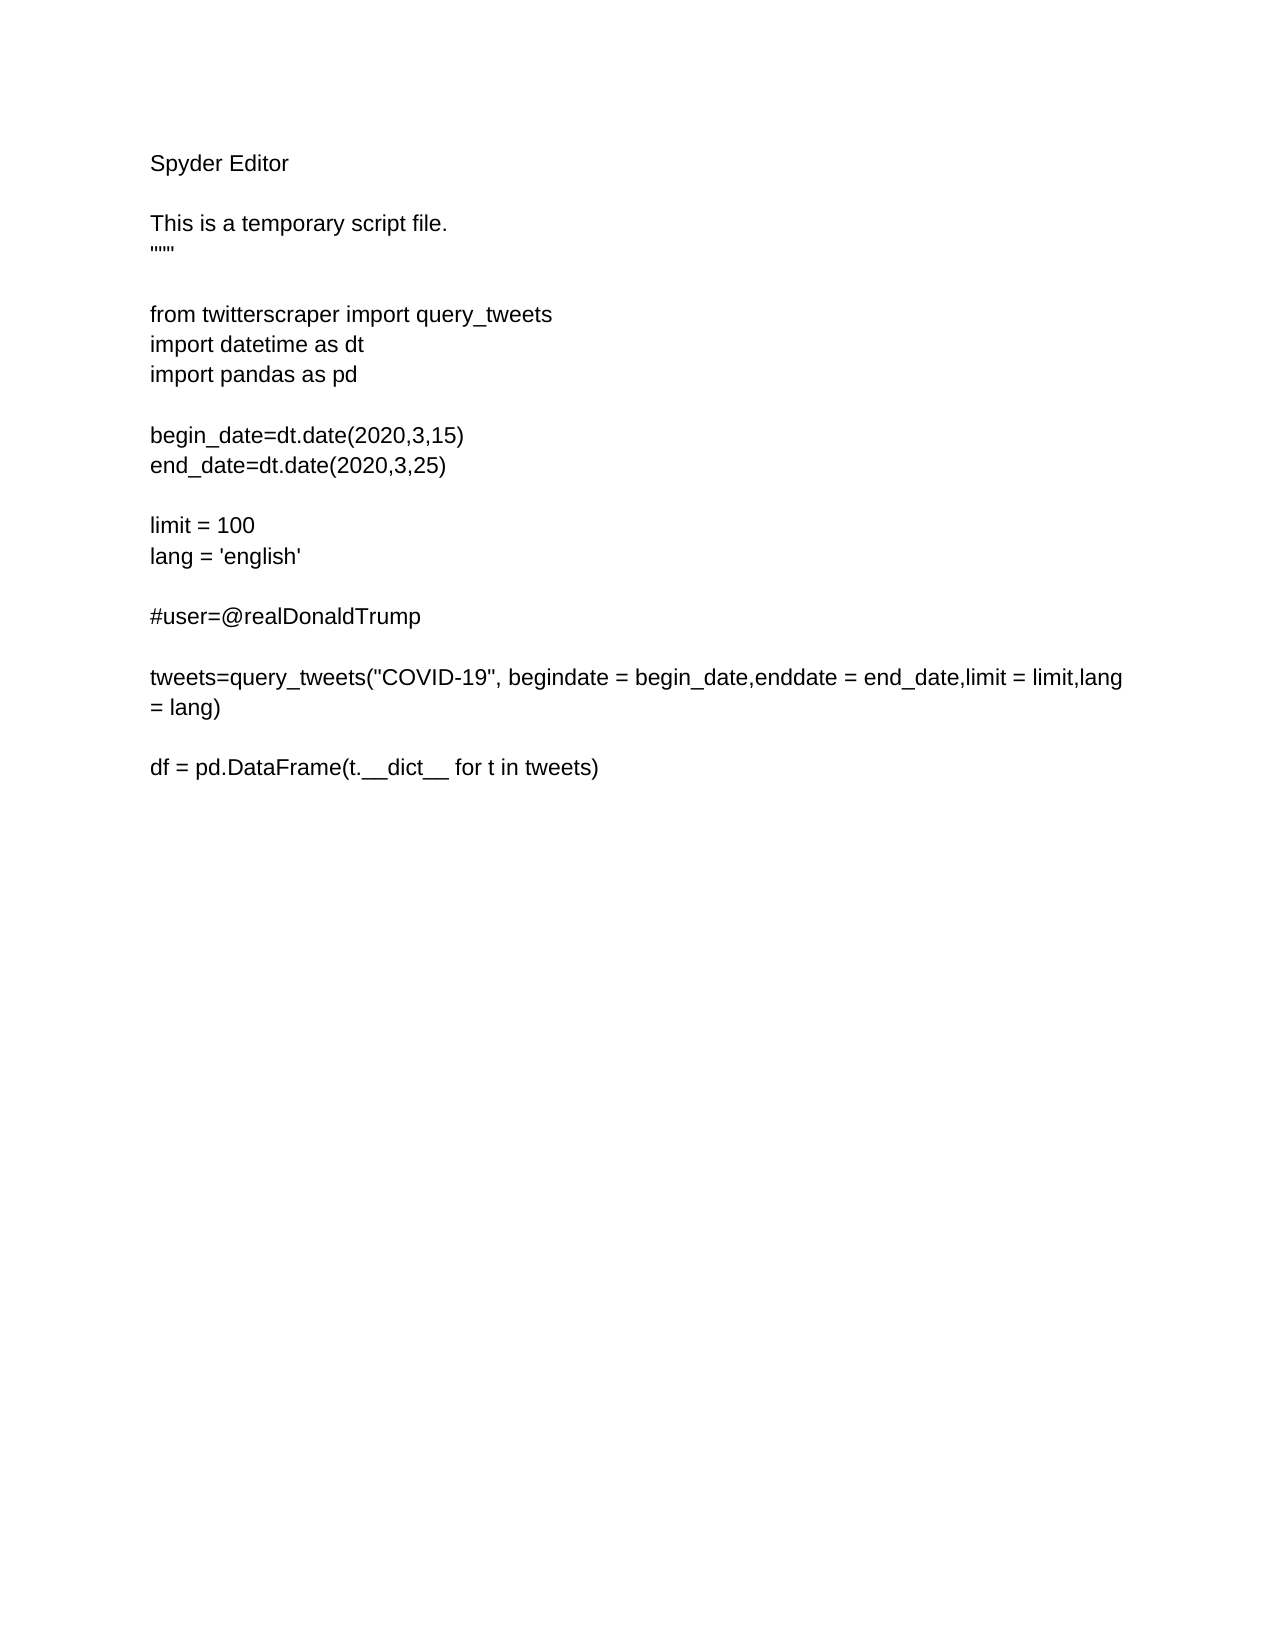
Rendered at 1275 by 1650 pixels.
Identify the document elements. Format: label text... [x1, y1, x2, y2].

text begin_date=dt.date(2020,3,15) [150, 422, 1125, 448]
text from twitterscraper import query_tweets [150, 301, 1125, 327]
text import datetime as dt [150, 331, 1125, 358]
text Spyder Editor [150, 150, 1125, 176]
text This is a temporary script file. [150, 210, 1125, 237]
text df = pd.DataFrame(t.__dict__ for t in tweets) [150, 754, 1125, 781]
text lang = 'english' [150, 543, 1125, 569]
text tweets=query_tweets("COVID-19", begindate = begin_date,enddate = end_date,limit = limit,lang = lang) [150, 663, 1125, 720]
text limit = 100 [150, 512, 1125, 539]
text import pandas as pd [150, 361, 1125, 388]
text end_date=dt.date(2020,3,25) [150, 452, 1125, 478]
text """ [150, 241, 1125, 267]
text #user=@realDonaldTrump [150, 603, 1125, 629]
